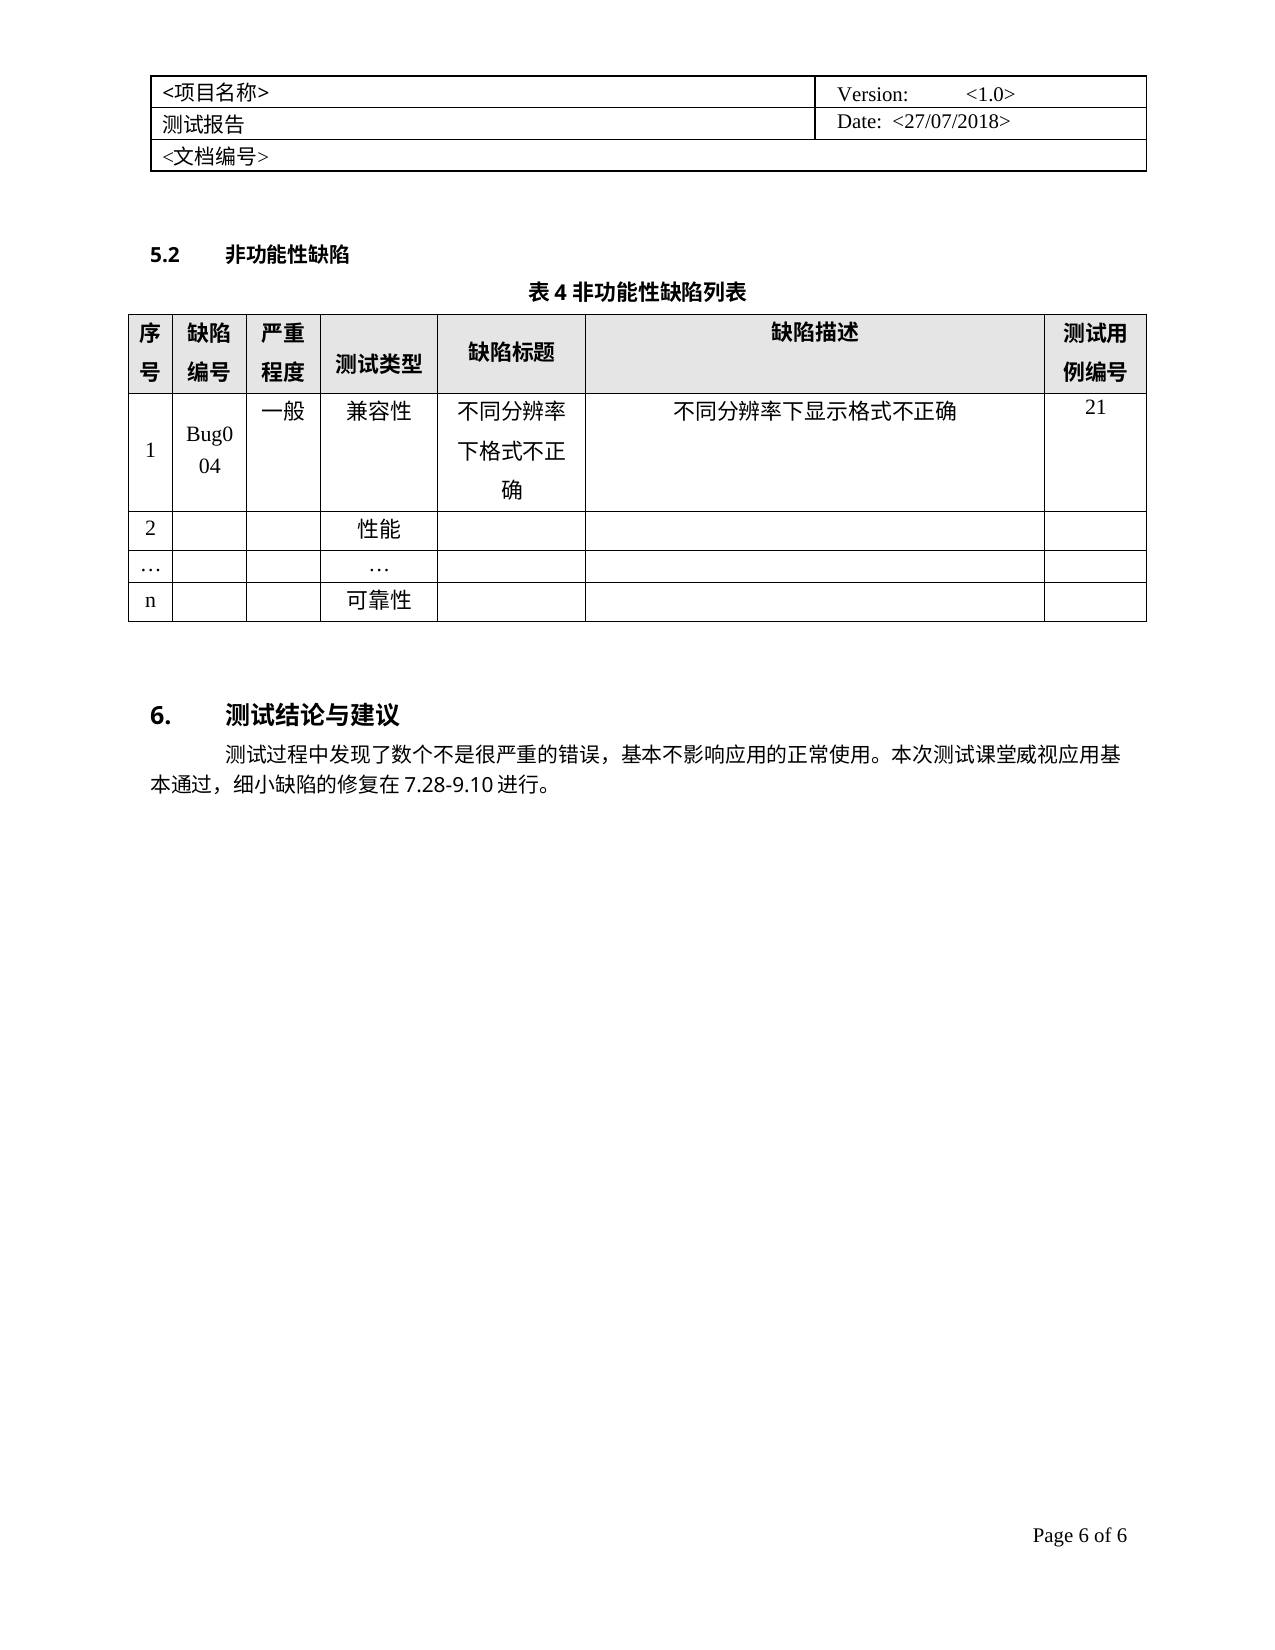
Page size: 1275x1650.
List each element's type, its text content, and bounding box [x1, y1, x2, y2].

table_cell 一般 [247, 394, 320, 511]
table_header 缺陷描述 [586, 315, 1044, 393]
text 测试过程中发现了数个不是很严重的错误，基本不影响应用的正常使用。本次测试课堂威视应用基本通过，细小缺陷的修复在7.28-9.10进行。 [150, 738, 1125, 798]
table_cell n [129, 583, 172, 621]
table_cell [438, 512, 585, 550]
table_cell … [129, 551, 172, 582]
subtitle 非功能性缺陷 [150, 238, 1125, 268]
table_cell [1045, 583, 1146, 621]
table_cell [586, 551, 1044, 582]
table_header 缺陷标题 [438, 315, 585, 393]
table_cell [173, 512, 246, 550]
table_cell 2 [129, 512, 172, 550]
table_header 测试类型 [321, 315, 437, 393]
table_cell 可靠性 [321, 583, 437, 621]
text 表4 非功能性缺陷列表 [150, 274, 1125, 306]
table_cell Bug004 [173, 394, 246, 511]
table_cell … [321, 551, 437, 582]
table_cell 不同分辨率下格式不正确 [438, 394, 585, 511]
table_cell 1 [129, 394, 172, 511]
table_header 测试用例编号 [1045, 315, 1146, 393]
table_cell 不同分辨率下显示格式不正确 [586, 394, 1044, 511]
table_cell 21 [1045, 394, 1146, 511]
table_cell [1045, 551, 1146, 582]
table_cell [247, 551, 320, 582]
table_header 缺陷 编号 [173, 315, 246, 393]
table_cell [247, 583, 320, 621]
table_header 序 号 [129, 315, 172, 393]
table_cell [173, 551, 246, 582]
table_cell 性能 [321, 512, 437, 550]
table_cell [586, 512, 1044, 550]
table_cell [173, 583, 246, 621]
subtitle 测试结论与建议 [150, 695, 1125, 732]
table_cell [438, 583, 585, 621]
table_cell [1045, 512, 1146, 550]
table_cell [438, 551, 585, 582]
table_cell 兼容性 [321, 394, 437, 511]
table_cell [586, 583, 1044, 621]
table_cell [247, 512, 320, 550]
table_header 严重程度 [247, 315, 320, 393]
